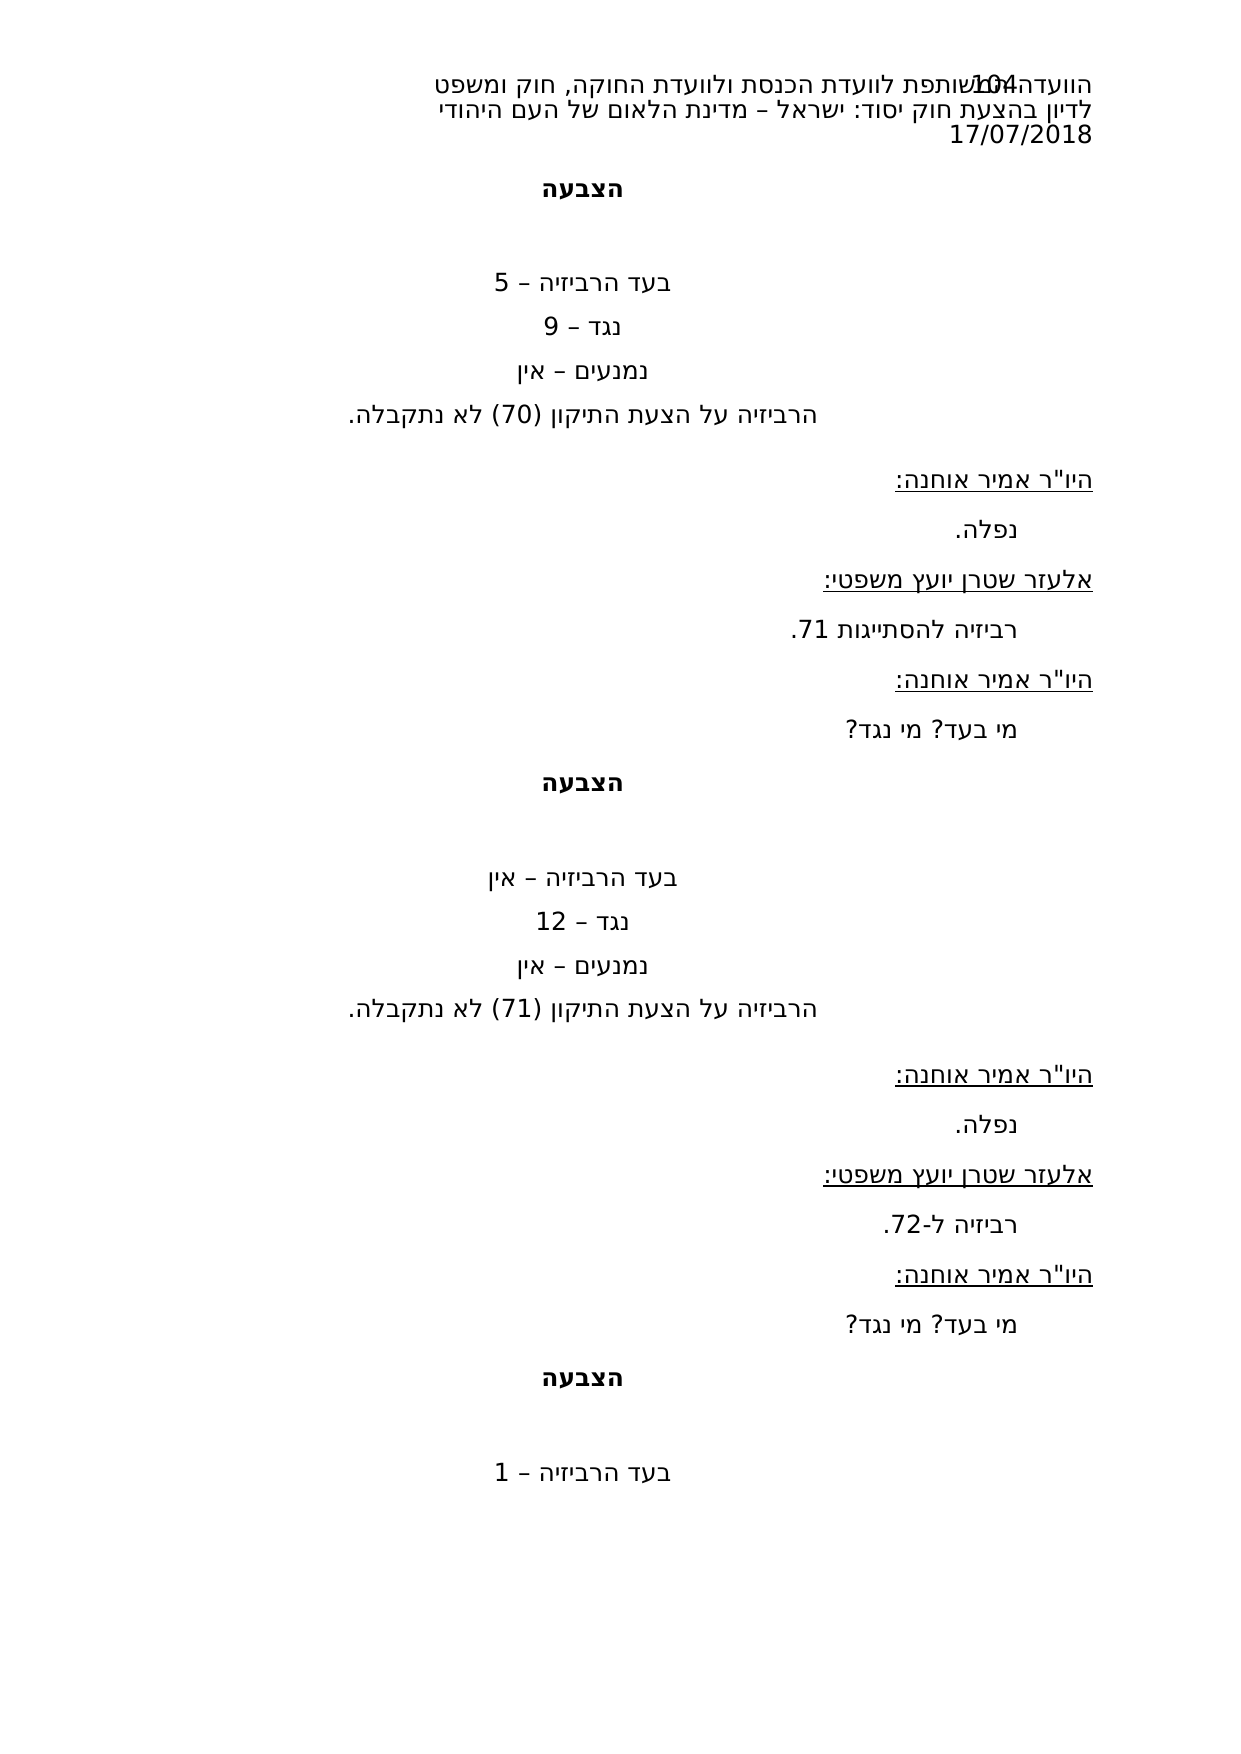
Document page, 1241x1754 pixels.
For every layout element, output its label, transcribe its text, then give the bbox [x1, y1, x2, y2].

text הצבעה [147, 769, 1093, 798]
text נמנעים – אין [147, 356, 1093, 385]
text הצבעה [147, 1363, 1093, 1393]
text רביזיה ל-72. [147, 1213, 1093, 1238]
text נגד – 12 [147, 907, 1093, 936]
text מי בעד? מי נגד? [147, 1313, 1093, 1338]
text בעד הרביזיה – 1 [147, 1458, 1093, 1487]
text נפלה. [147, 519, 1093, 544]
text רביזיה להסתייגות 71. [147, 619, 1093, 644]
text הרביזיה על הצעת התיקון (71) לא נתקבלה. [147, 995, 1093, 1024]
text בעד הרביזיה – אין [147, 863, 1093, 893]
text בעד הרביזיה – 5 [147, 269, 1093, 298]
text נפלה. [147, 1113, 1093, 1138]
text נמנעים – אין [147, 951, 1093, 980]
text מי בעד? מי נגד? [147, 719, 1093, 744]
text נגד – 9 [147, 312, 1093, 342]
text הרביזיה על הצעת התיקון (70) לא נתקבלה. [147, 400, 1093, 429]
text הצבעה [147, 174, 1093, 203]
